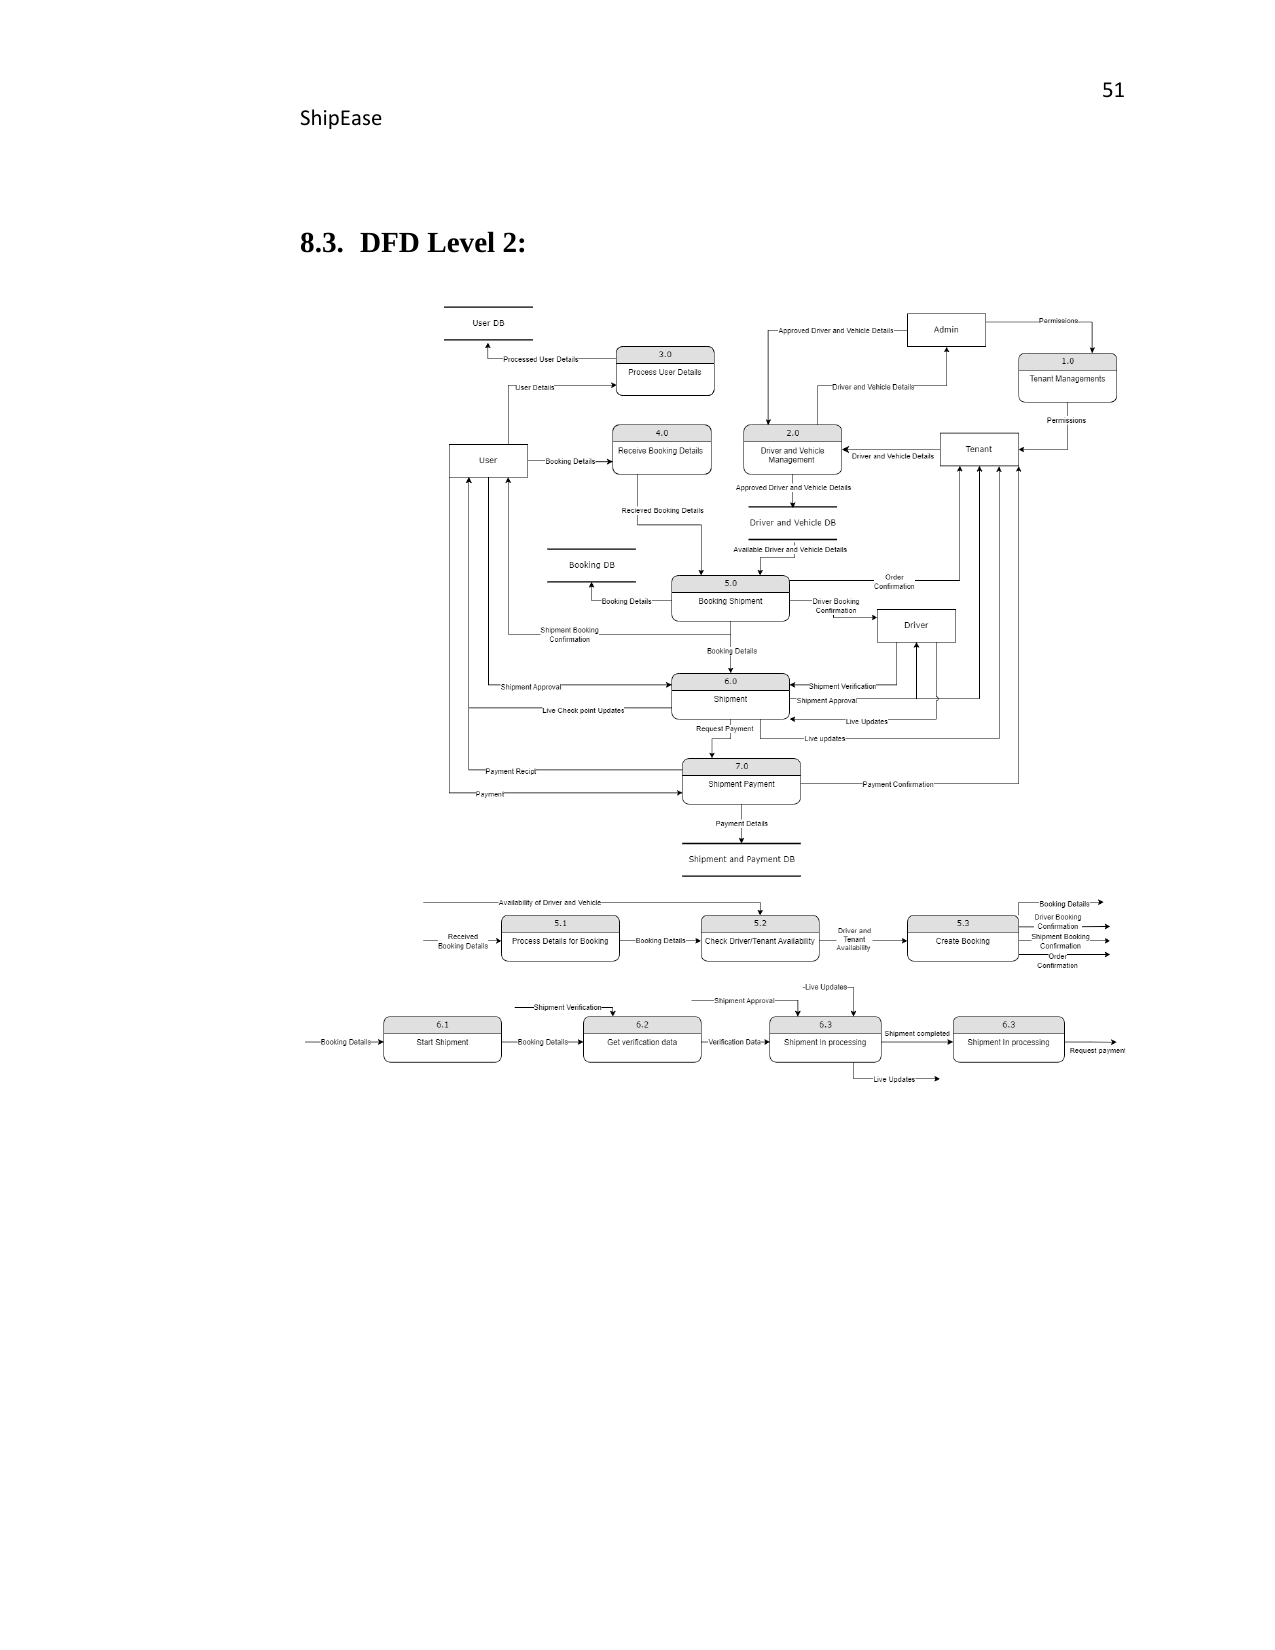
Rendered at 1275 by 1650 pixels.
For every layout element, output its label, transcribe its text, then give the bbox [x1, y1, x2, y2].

subtitle DFD Level 2: [300, 225, 1125, 258]
picture [300, 306, 1125, 1084]
